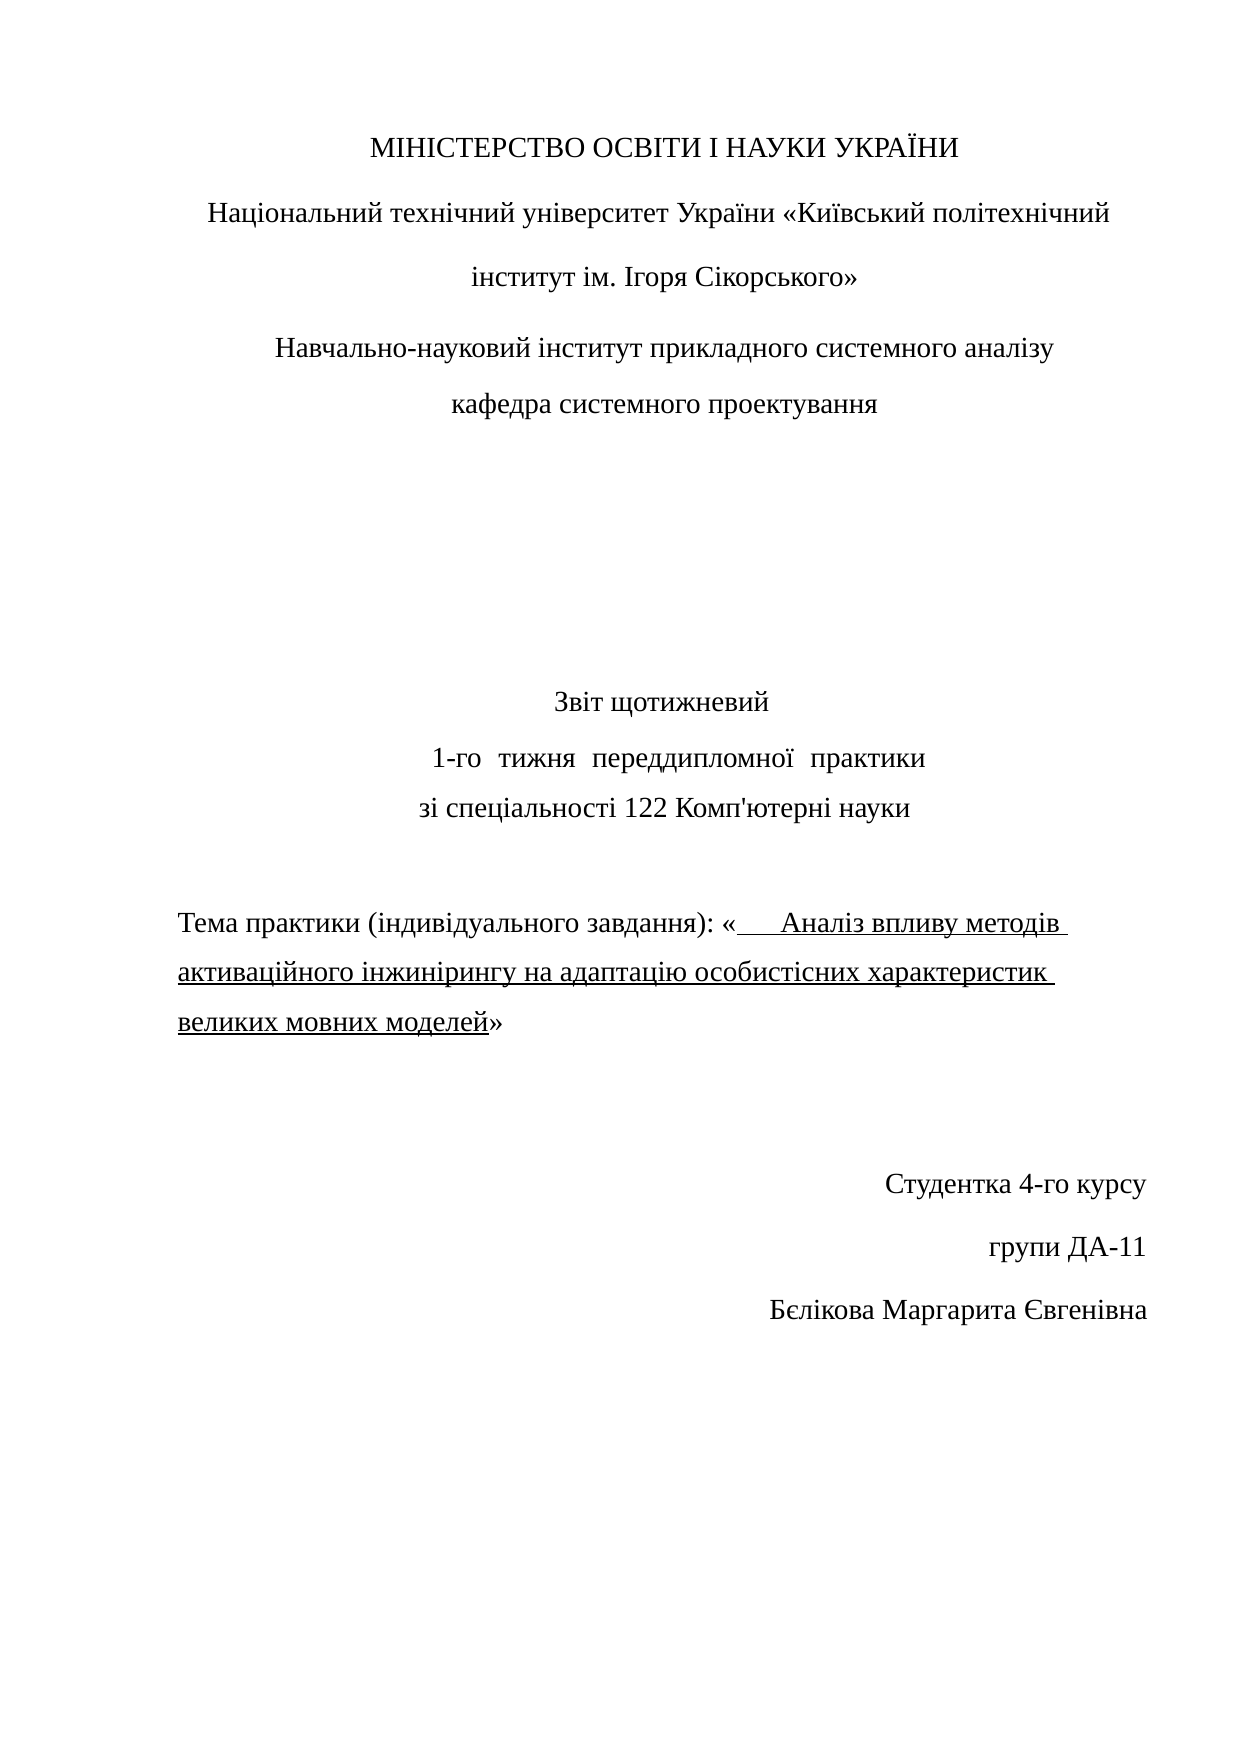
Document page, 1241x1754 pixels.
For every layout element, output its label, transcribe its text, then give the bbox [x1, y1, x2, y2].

text інститут ім. Ігоря Сікорського» [177, 259, 1152, 292]
text Бєлікова Маргарита Євгенівна [177, 1292, 1147, 1326]
text кафедра системного проектування [177, 386, 1152, 420]
text Національний технічний університет України «Київський політехнічний [207, 195, 1146, 229]
text Навчально-науковий інститут прикладного системного аналізу [177, 330, 1152, 363]
text Студентка 4-го курсу [73, 1166, 1146, 1200]
text Тема практики (індивідуального завдання): « Аналіз впливу методів активаційного інжинірингу на адаптацію особистісних характеристик великих мовних моделей» [177, 905, 1146, 1037]
text 1-го тижня переддипломної практики зі спеціальності 122 Комп'ютерні науки [419, 741, 926, 824]
text групи ДА-11 [73, 1229, 1146, 1263]
text Звіт щотижневий [177, 684, 1146, 717]
text МІНІСТЕРСТВО ОСВІТИ І НАУКИ УКРАЇНИ [177, 131, 1152, 164]
